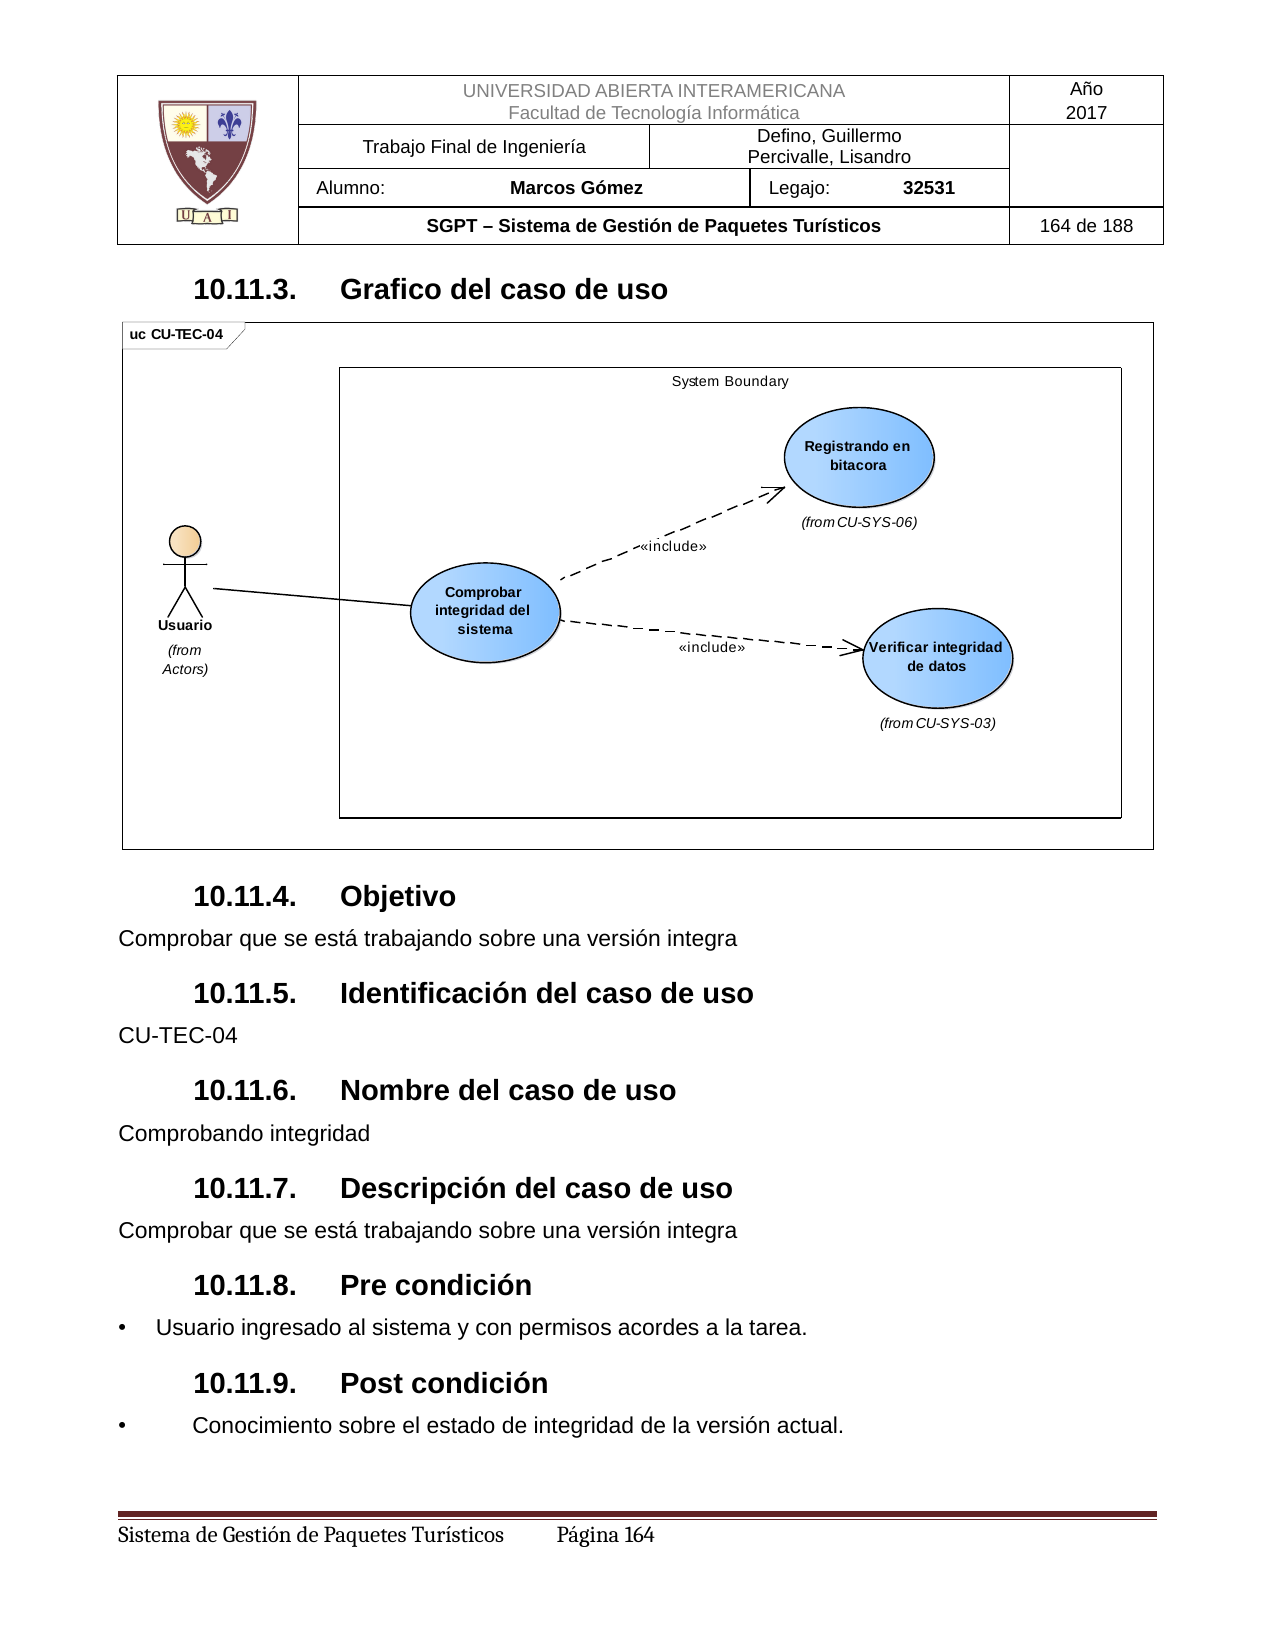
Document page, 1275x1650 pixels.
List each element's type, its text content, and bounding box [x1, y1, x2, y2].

picture [136, 91, 280, 229]
text CU-TEC-04 [118, 1022, 1157, 1048]
subtitle Grafico del caso de uso [193, 272, 1157, 305]
subtitle Pre condición [193, 1268, 1157, 1302]
text Comprobar que se está trabajando sobre una versión integra [118, 925, 1157, 951]
subtitle Identificación del caso de uso [193, 976, 1157, 1009]
list Usuario ingresado al sistema y con permisos acordes a la tarea. [118, 1314, 1157, 1341]
subtitle Descripción del caso de uso [193, 1171, 1157, 1204]
text Comprobando integridad [118, 1119, 1157, 1146]
subtitle Post condición [193, 1366, 1157, 1399]
list Conocimiento sobre el estado de integridad de la versión actual. [118, 1412, 1157, 1438]
subtitle Nombre del caso de uso [193, 1073, 1157, 1107]
subtitle Objetivo [193, 879, 1157, 912]
text Comprobar que se está trabajando sobre una versión integra [118, 1217, 1157, 1243]
